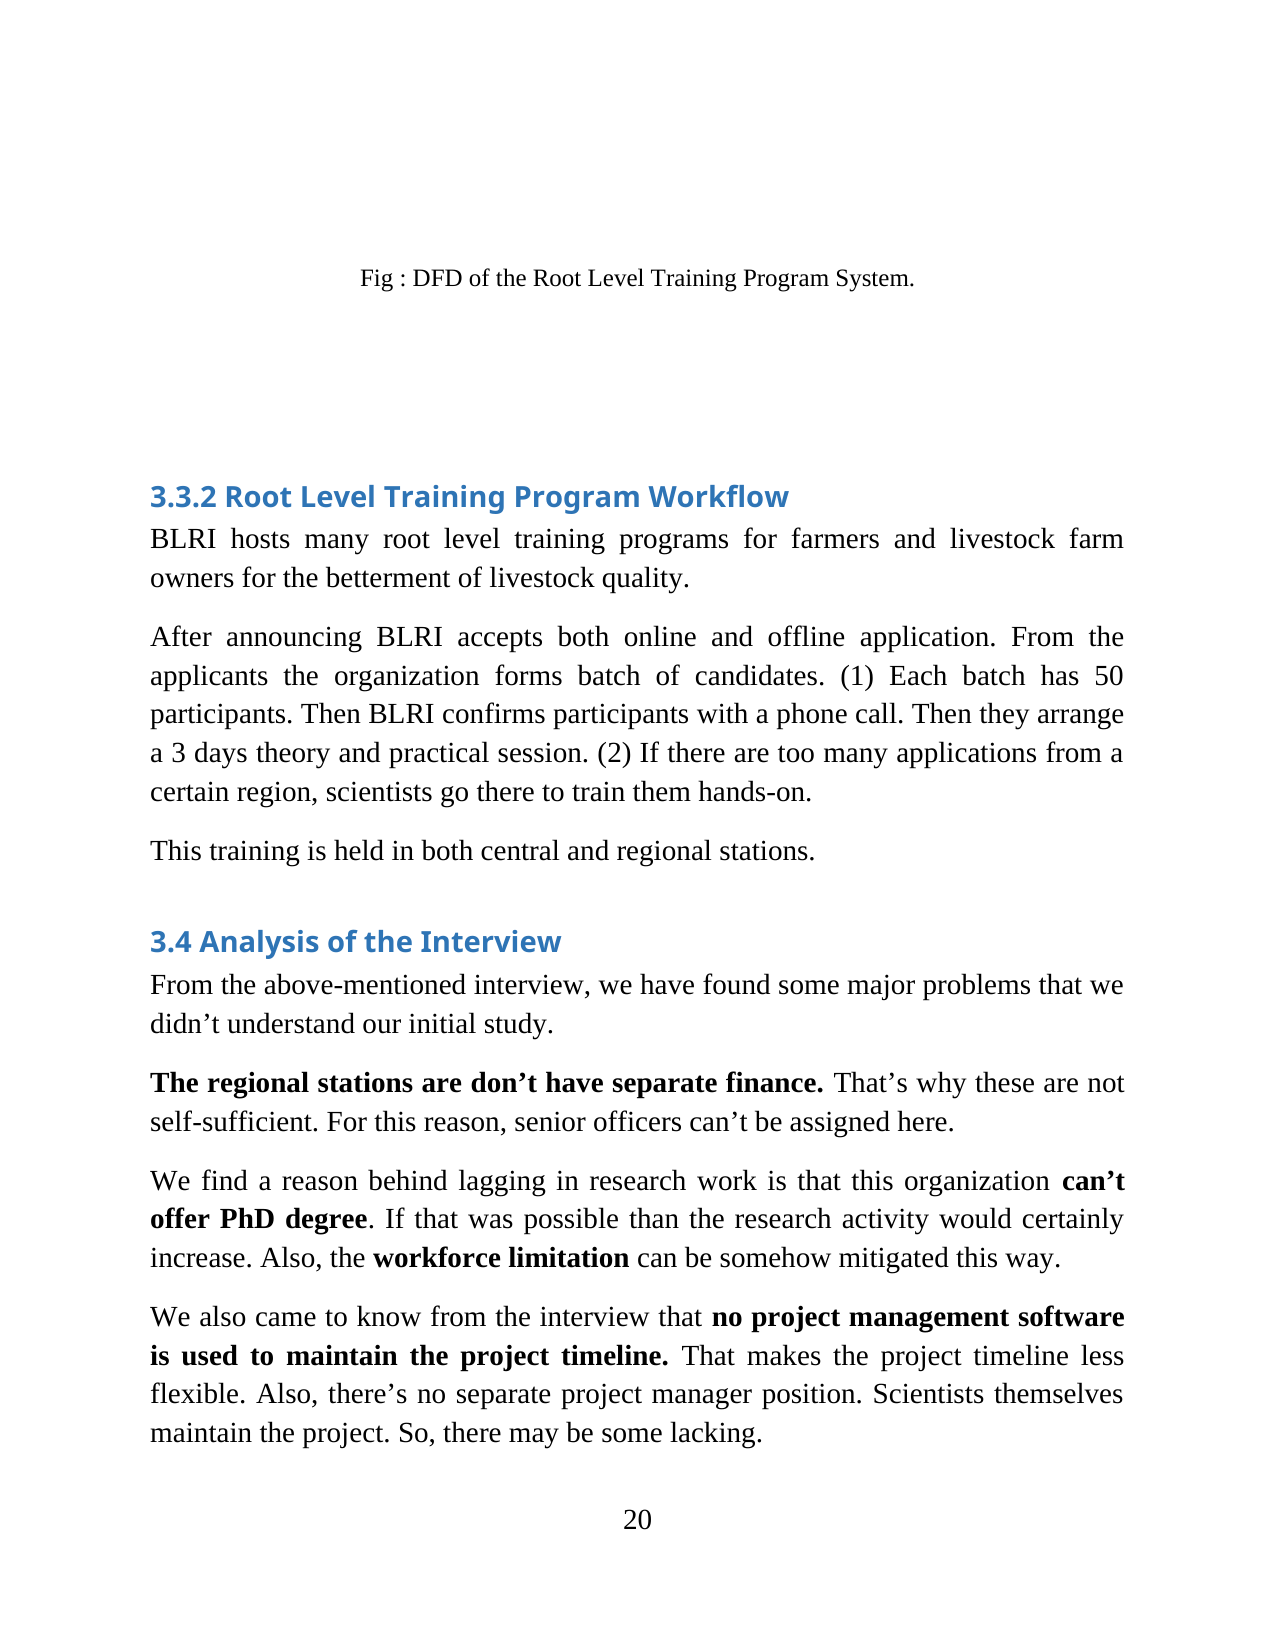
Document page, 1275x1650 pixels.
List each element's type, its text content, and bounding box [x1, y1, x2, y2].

subtitle 3.3.2 Root Level Training Program Workflow [150, 476, 1125, 516]
text We also came to know from the interview that no project management software is used to maintain the project timeline. That makes the project timeline less flexible. Also, there’s no separate project manager position. Scientists themselves maintain the project. So, there may be some lacking. [150, 1299, 1125, 1449]
text After announcing BLRI accepts both online and offline application. From the applicants the organization forms batch of candidates. (1) Each batch has 50 participants. Then BLRI confirms participants with a phone call. Then they arrange a 3 days theory and practical session. (2) If there are too many applications from a certain region, scientists go there to train them hands-on. [150, 619, 1125, 807]
text From the above-mentioned interview, we have found some major problems that we didn’t understand our initial study. [150, 967, 1125, 1039]
text This training is held in both central and regional stations. [150, 833, 1125, 867]
text We find a reason behind lagging in research work is that this organization can’t offer PhD degree. If that was possible than the research activity would certainly increase. Also, the workforce limitation can be somehow mitigated this way. [150, 1163, 1125, 1274]
text BLRI hosts many root level training programs for farmers and livestock farm owners for the betterment of livestock quality. [150, 522, 1125, 594]
subtitle 3.4 Analysis of the Interview [150, 922, 1125, 961]
text The regional stations are don’t have separate finance. That’s why these are not self-sufficient. For this reason, senior officers can’t be assigned here. [150, 1065, 1125, 1137]
